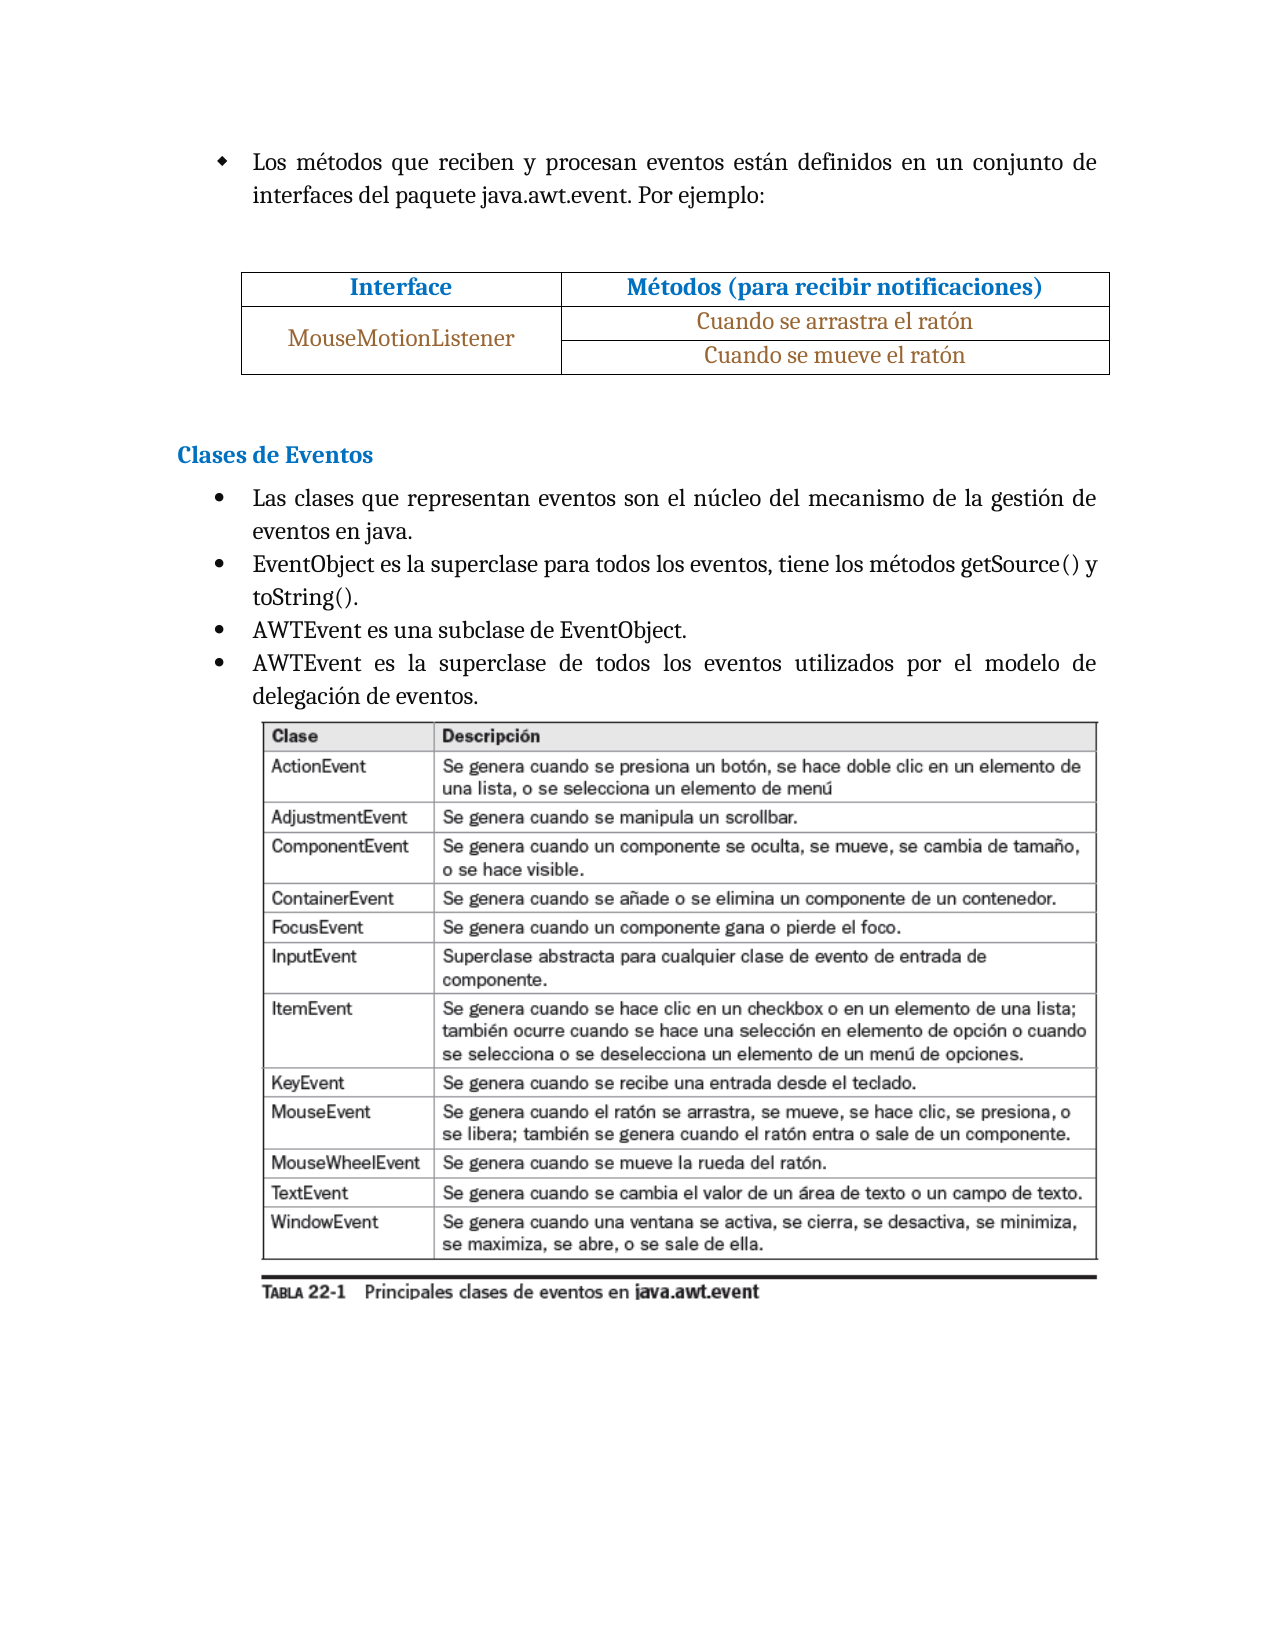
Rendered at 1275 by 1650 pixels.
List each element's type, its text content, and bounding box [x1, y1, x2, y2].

table_header Métodos (para recibir notificaciones) [562, 273, 1109, 306]
table_header Interface [242, 273, 561, 306]
picture [252, 715, 1104, 1311]
table_header [241, 715, 1109, 1315]
table_cell Cuando se mueve el ratón [562, 341, 1109, 374]
list Las clases que representan eventos son el núcleo del mecanismo de la gestión de eventos en java. [215, 484, 1098, 546]
list AWTEvent es una subclase de EventObject. [215, 616, 1098, 645]
table_cell Cuando se arrastra el ratón [562, 307, 1109, 340]
list AWTEvent es la superclase de todos los eventos utilizados por el modelo de delegación de eventos. [215, 649, 1098, 711]
list Clases de Eventos [177, 441, 1098, 470]
table_cell MouseMotionListener [242, 307, 561, 374]
list EventObject es la superclase para todos los eventos, tiene los métodos getSource() y toString(). [215, 550, 1098, 612]
list Los métodos que reciben y procesan eventos están definidos en un conjunto de interfaces del paquete java.awt.event. Por ejemplo: [215, 148, 1098, 209]
